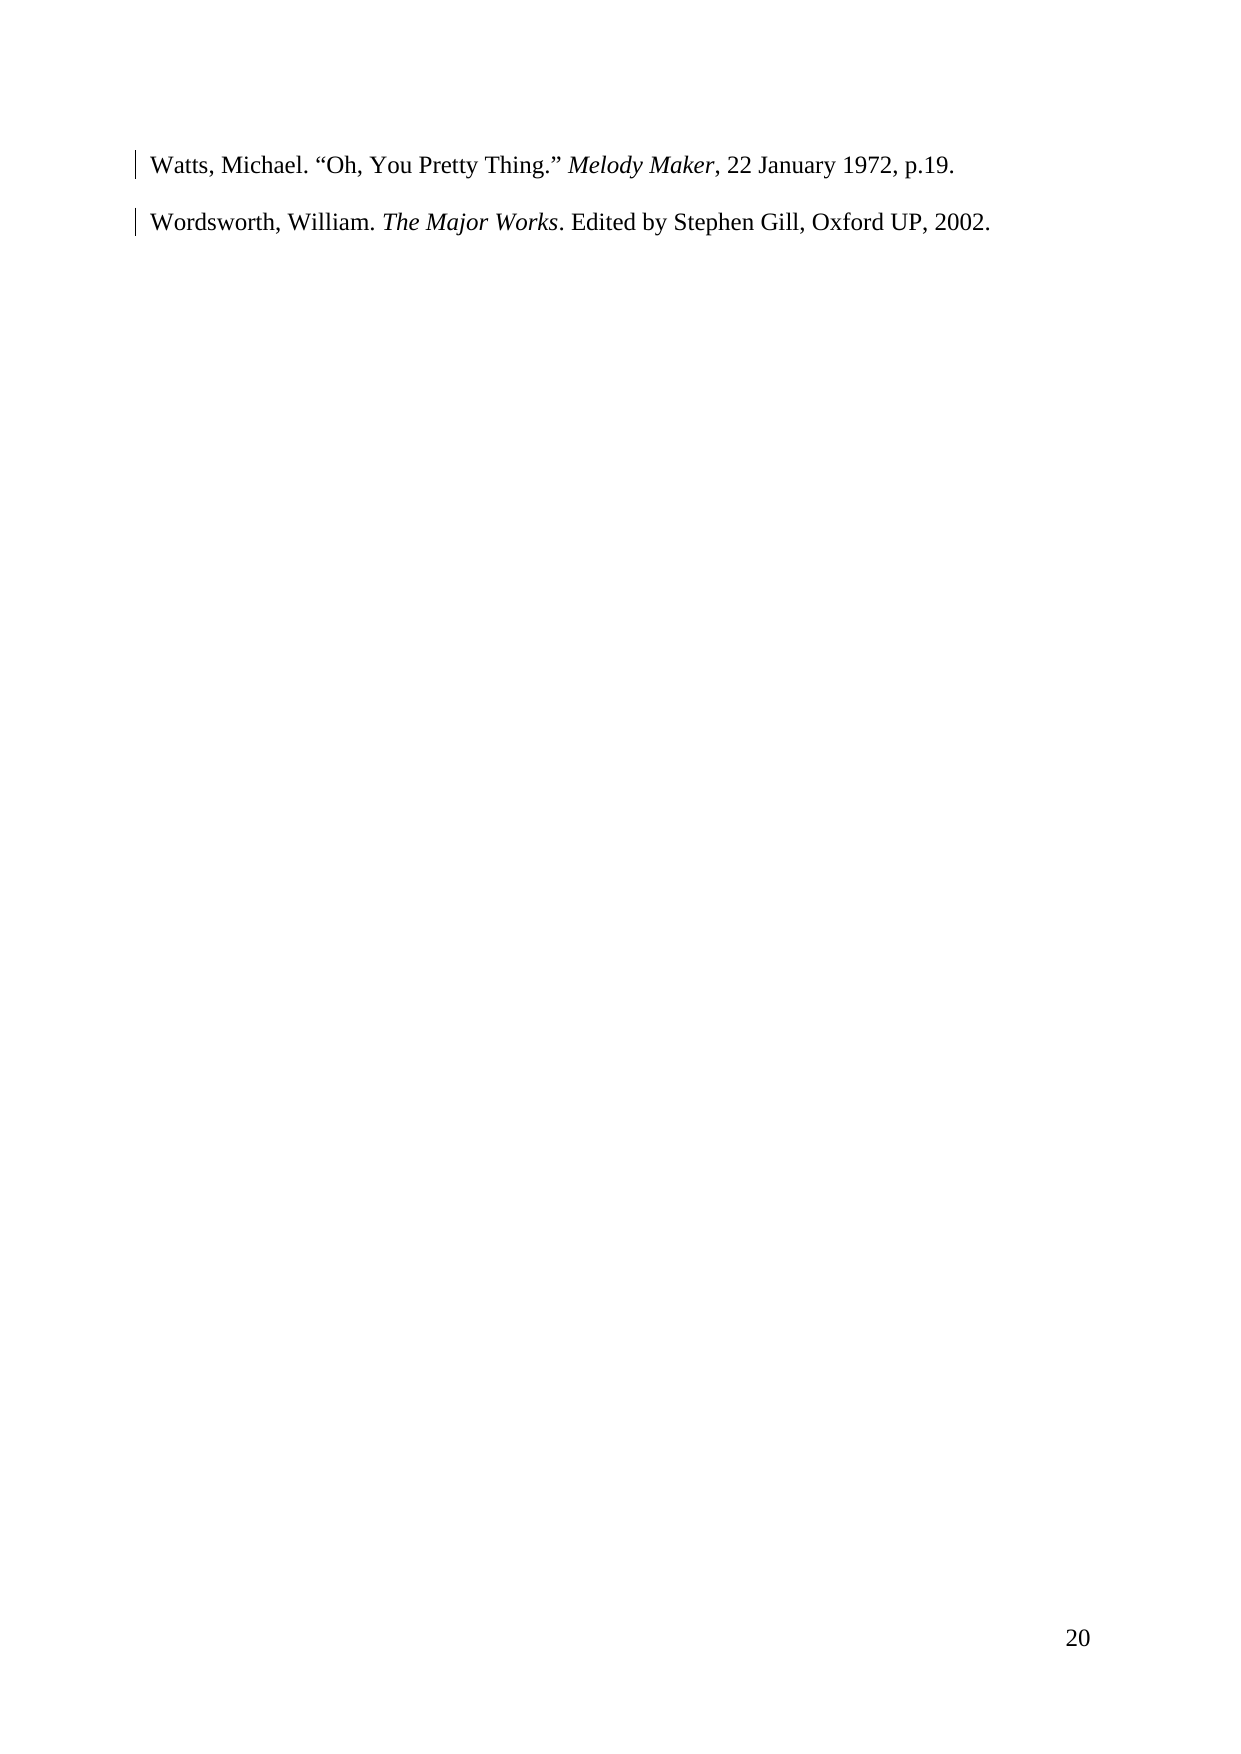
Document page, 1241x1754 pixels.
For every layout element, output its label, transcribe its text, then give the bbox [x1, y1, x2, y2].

text Wordsworth, William. The Major Works. Edited by Stephen Gill, Oxford UP, 2002. [150, 207, 1090, 236]
text Watts, Michael. “Oh, You Pretty Thing.” Melody Maker, 22 January 1972, p.19. [150, 150, 1090, 179]
